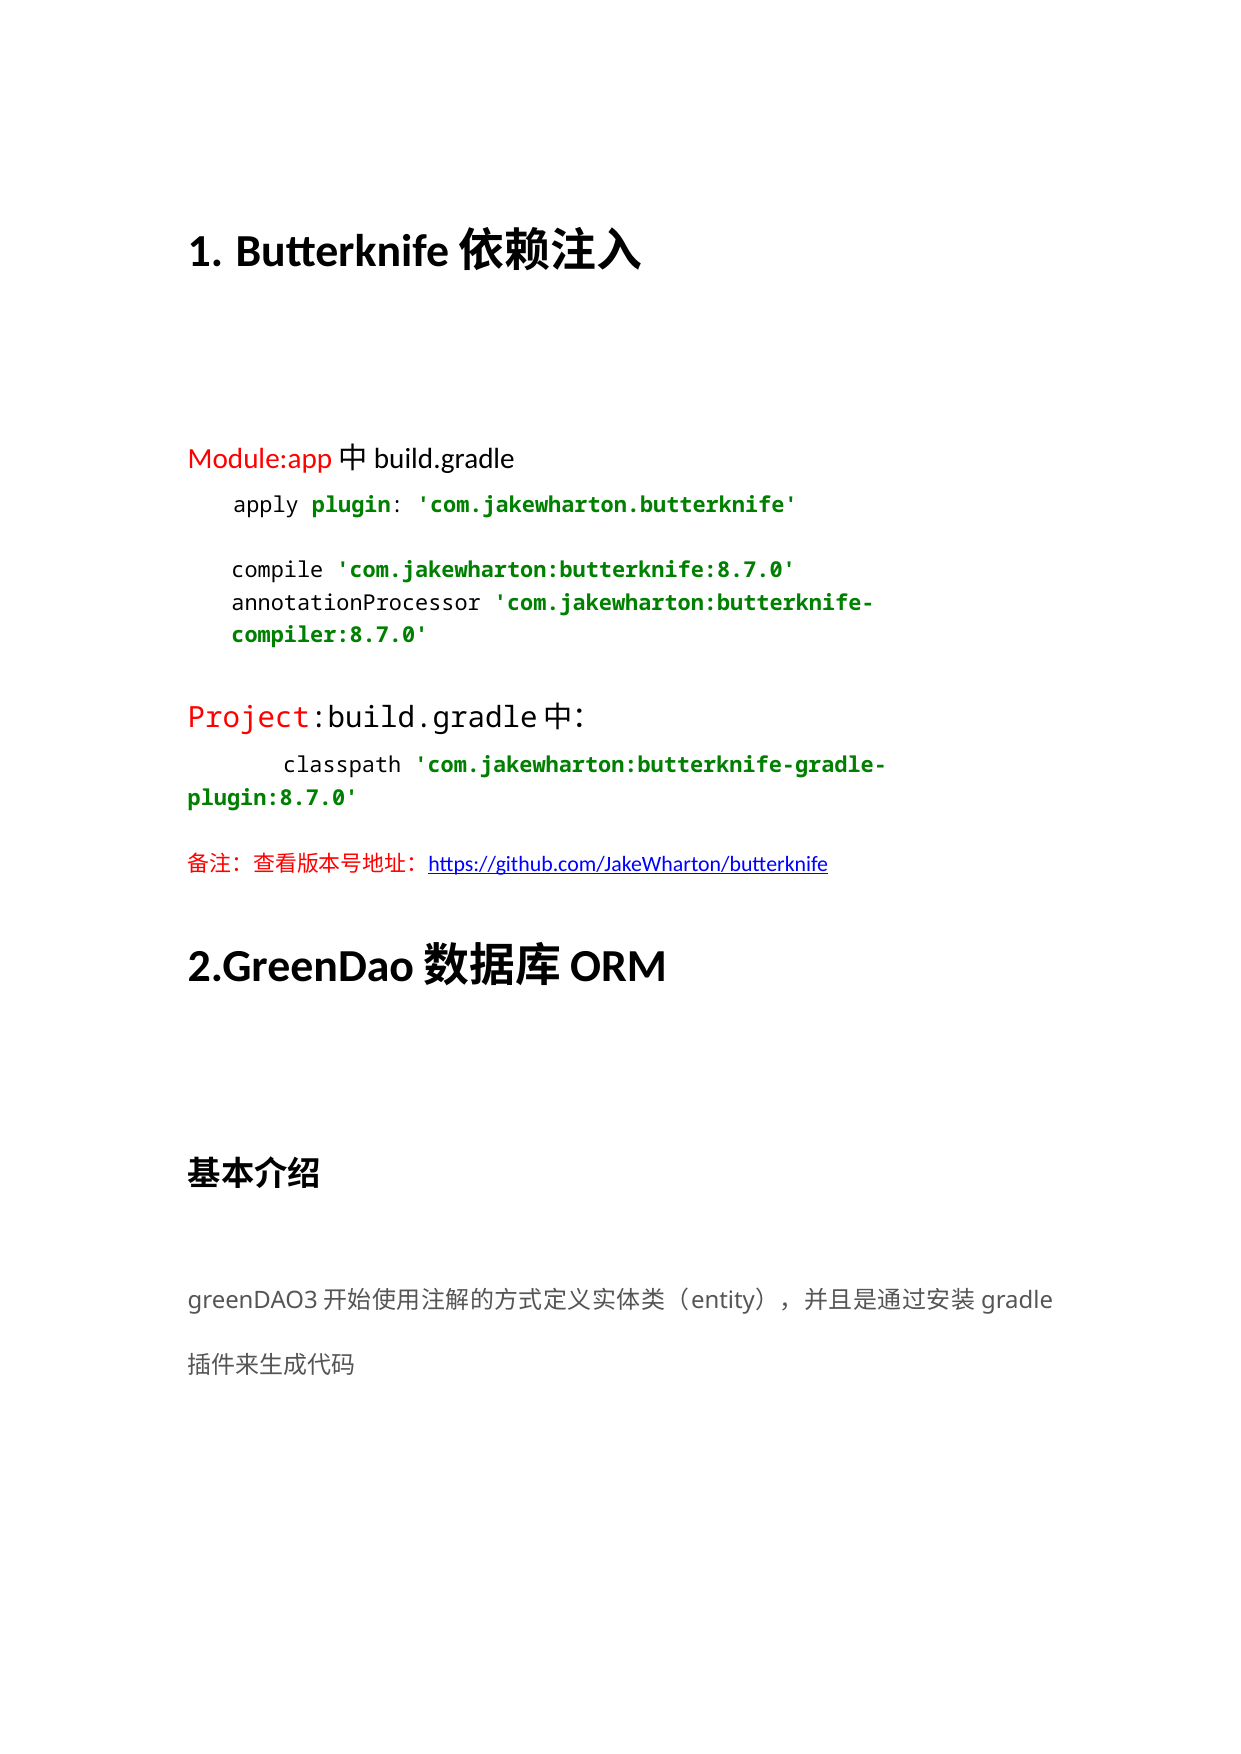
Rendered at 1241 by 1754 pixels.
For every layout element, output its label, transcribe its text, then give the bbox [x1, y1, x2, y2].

text compile 'com.jakewharton:butterknife:8.7.0' annotationProcessor 'com.jakewharton:butterknife-compiler:8.7.0' [231, 553, 1053, 650]
text 备注：查看版本号地址：https://github.com/JakeWharton/butterknife [187, 845, 1053, 878]
text Project:build.gradle中： [187, 683, 1053, 748]
text apply plugin: 'com.jakewharton.butterknife' [187, 488, 1053, 520]
subtitle 2.GreenDao数据库ORM [187, 913, 1053, 1011]
text classpath 'com.jakewharton:butterknife-gradle-plugin:8.7.0' [187, 748, 1053, 813]
text greenDAO3开始使用注解的方式定义实体类（entity），并且是通过安装gradle插件来生成代码 [187, 1266, 1053, 1396]
subtitle Butterknife依赖注入 [187, 197, 1053, 295]
text Module:app 中build.gradle [187, 423, 1053, 488]
subtitle 基本介绍 [187, 1139, 1053, 1204]
